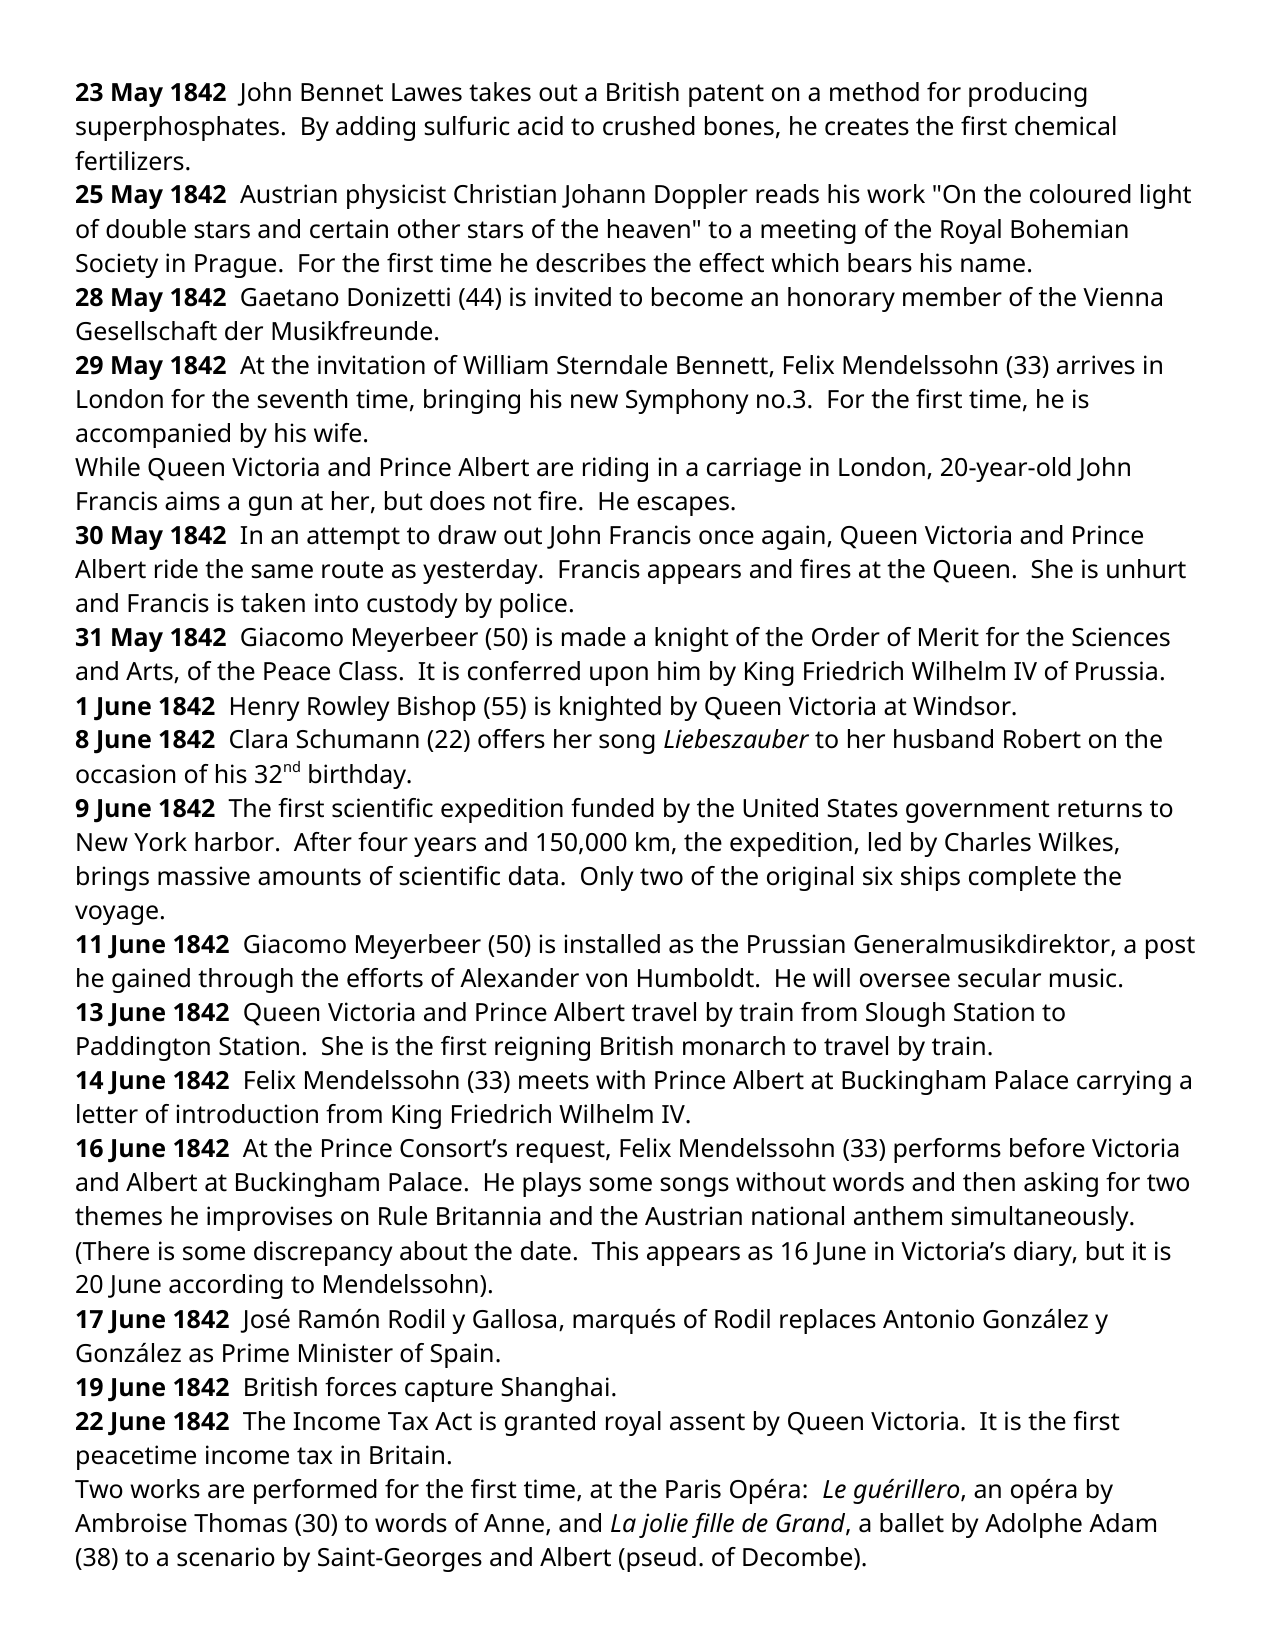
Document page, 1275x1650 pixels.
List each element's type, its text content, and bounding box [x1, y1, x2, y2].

text 30 May 1842 In an attempt to draw out John Francis once again, Queen Victoria and Prince Albert ride the same route as yesterday. Francis appears and fires at the Queen. She is unhurt and Francis is taken into custody by police. [75, 518, 1200, 620]
text 8 June 1842 Clara Schumann (22) offers her song Liebeszauber to her husband Robert on the occasion of his 32nd birthday. [75, 722, 1200, 790]
text 13 June 1842 Queen Victoria and Prince Albert travel by train from Slough Station to Paddington Station. She is the first reigning British monarch to travel by train. [75, 995, 1200, 1063]
text Two works are performed for the first time, at the Paris Opéra: Le guérillero, an opéra by Ambroise Thomas (30) to words of Anne, and La jolie fille de Grand, a ballet by Adolphe Adam (38) to a scenario by Saint-Georges and Albert (pseud. of Decombe). [75, 1472, 1200, 1574]
text 23 May 1842 John Bennet Lawes takes out a British patent on a method for producing superphosphates. By adding sulfuric acid to crushed bones, he creates the first chemical fertilizers. [75, 75, 1200, 177]
text 17 June 1842 José Ramón Rodil y Gallosa, marqués of Rodil replaces Antonio González y González as Prime Minister of Spain. [75, 1301, 1200, 1369]
text 19 June 1842 British forces capture Shanghai. [75, 1369, 1200, 1403]
text 31 May 1842 Giacomo Meyerbeer (50) is made a knight of the Order of Merit for the Sciences and Arts, of the Peace Class. It is conferred upon him by King Friedrich Wilhelm IV of Prussia. [75, 620, 1200, 688]
text 1 June 1842 Henry Rowley Bishop (55) is knighted by Queen Victoria at Windsor. [75, 688, 1200, 722]
text 11 June 1842 Giacomo Meyerbeer (50) is installed as the Prussian Generalmusikdirektor, a post he gained through the efforts of Alexander von Humboldt. He will oversee secular music. [75, 927, 1200, 995]
text 14 June 1842 Felix Mendelssohn (33) meets with Prince Albert at Buckingham Palace carrying a letter of introduction from King Friedrich Wilhelm IV. [75, 1063, 1200, 1131]
text 29 May 1842 At the invitation of William Sterndale Bennett, Felix Mendelssohn (33) arrives in London for the seventh time, bringing his new Symphony no.3. For the first time, he is accompanied by his wife. [75, 347, 1200, 450]
text While Queen Victoria and Prince Albert are riding in a carriage in London, 20-year-old John Francis aims a gun at her, but does not fire. He escapes. [75, 450, 1200, 518]
text 16 June 1842 At the Prince Consort’s request, Felix Mendelssohn (33) performs before Victoria and Albert at Buckingham Palace. He plays some songs without words and then asking for two themes he improvises on Rule Britannia and the Austrian national anthem simultaneously. (There is some discrepancy about the date. This appears as 16 June in Victoria’s diary, but it is 20 June according to Mendelssohn). [75, 1131, 1200, 1301]
text 25 May 1842 Austrian physicist Christian Johann Doppler reads his work "On the coloured light of double stars and certain other stars of the heaven" to a meeting of the Royal Bohemian Society in Prague. For the first time he describes the effect which bears his name. [75, 177, 1200, 279]
text 22 June 1842 The Income Tax Act is granted royal assent by Queen Victoria. It is the first peacetime income tax in Britain. [75, 1403, 1200, 1472]
text 9 June 1842 The first scientific expedition funded by the United States government returns to New York harbor. After four years and 150,000 km, the expedition, led by Charles Wilkes, brings massive amounts of scientific data. Only two of the original six ships complete the voyage. [75, 790, 1200, 927]
text 28 May 1842 Gaetano Donizetti (44) is invited to become an honorary member of the Vienna Gesellschaft der Musikfreunde. [75, 279, 1200, 347]
